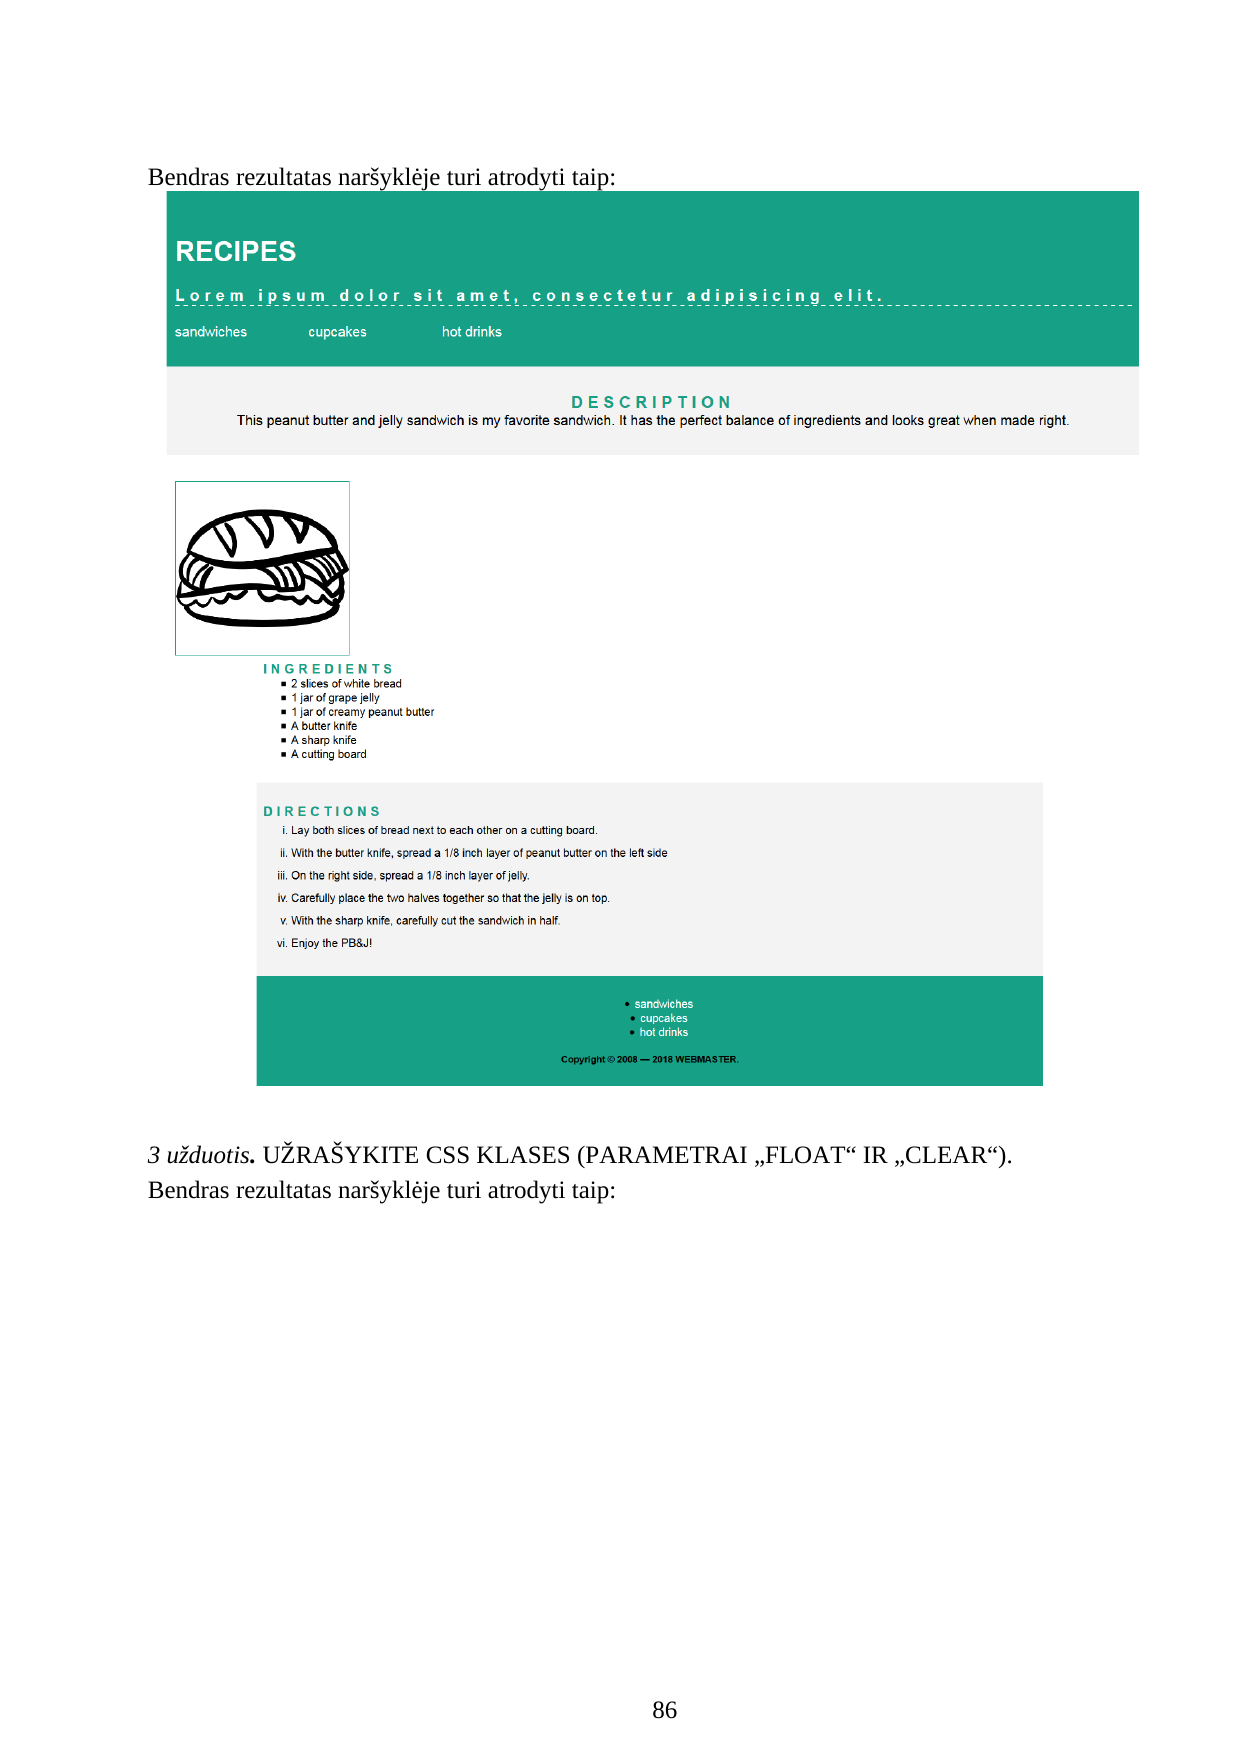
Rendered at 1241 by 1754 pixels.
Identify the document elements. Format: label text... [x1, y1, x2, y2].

text Bendras rezultatas naršyklėje turi atrodyti taip: [148, 1175, 1152, 1203]
text 3 užduotis. UŽRAŠYKITE CSS KLASES (PARAMETRAI „FLOAT“ IR „CLEAR“). [148, 1140, 1152, 1168]
text Bendras rezultatas naršyklėje turi atrodyti taip: [148, 162, 1152, 191]
